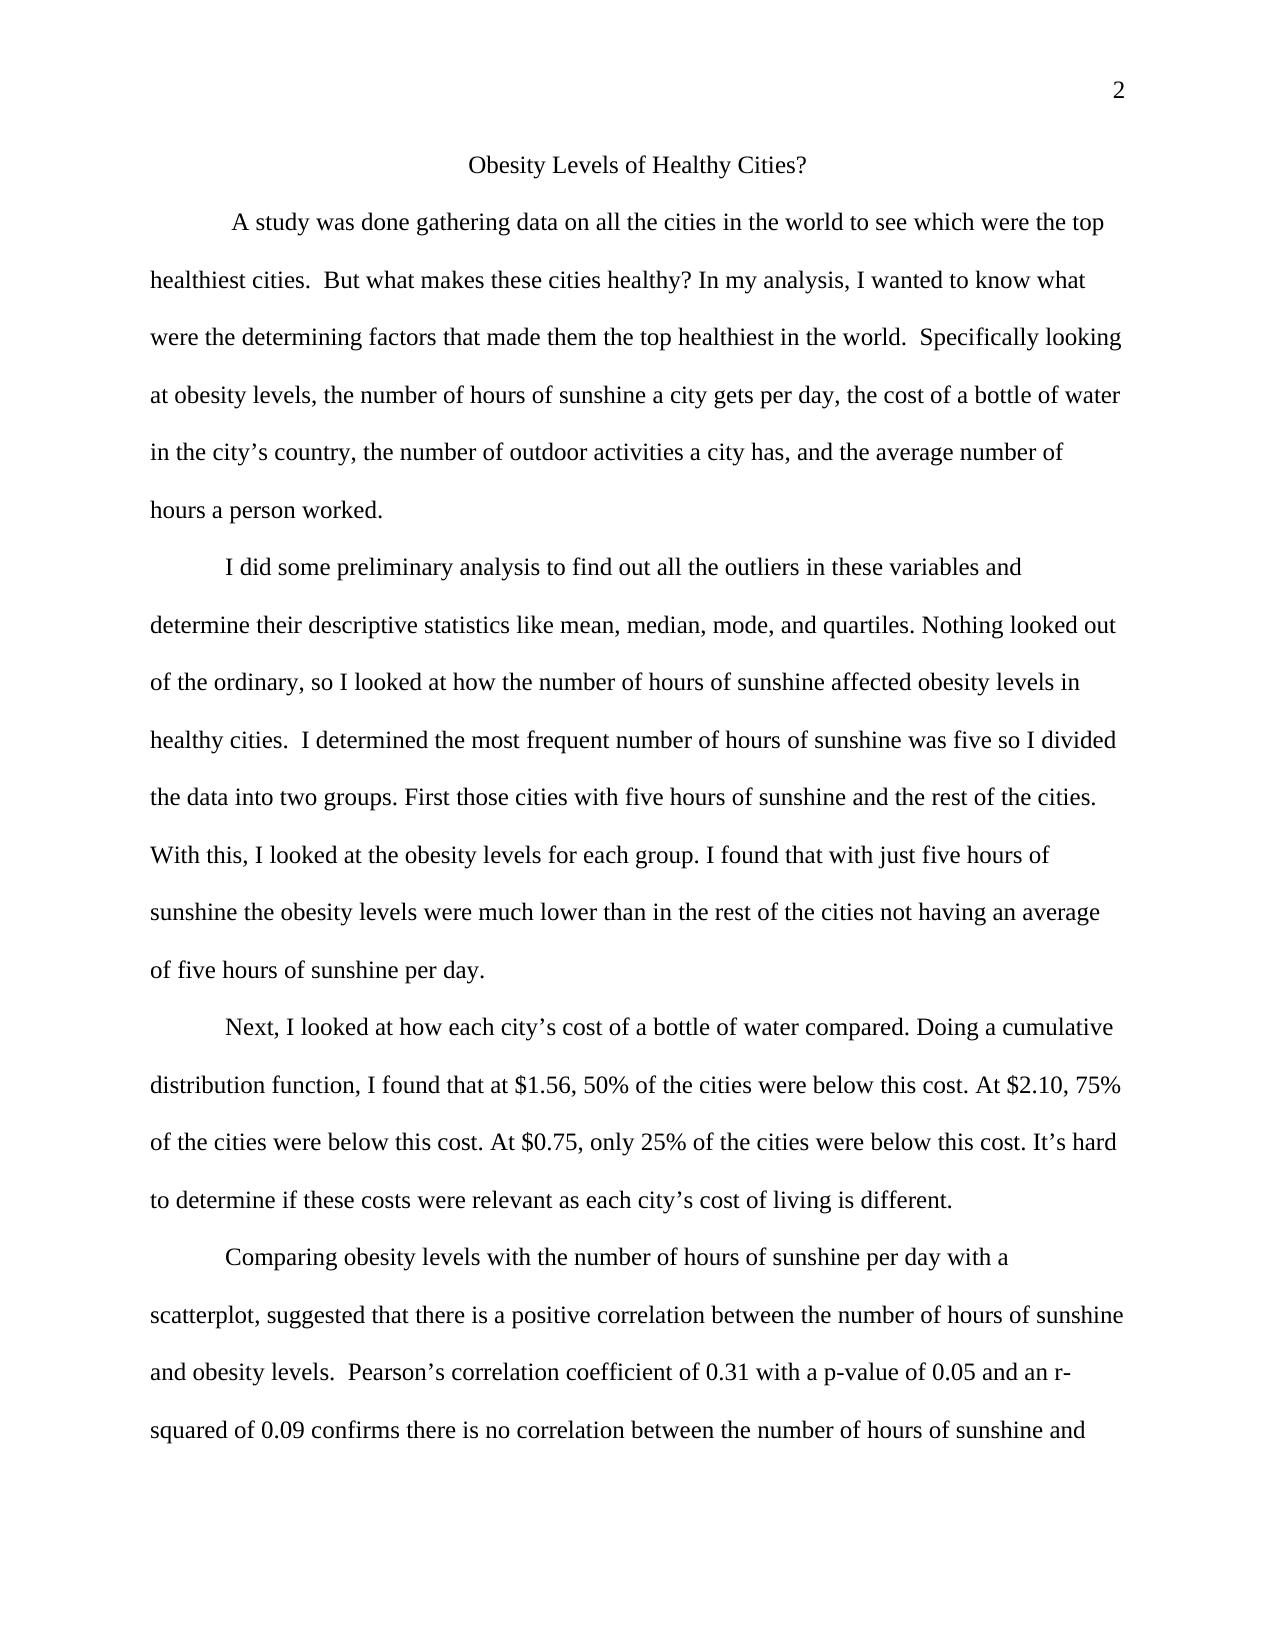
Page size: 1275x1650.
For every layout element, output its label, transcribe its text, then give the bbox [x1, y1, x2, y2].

text Next, I looked at how each city’s cost of a bottle of water compared. Doing a cumulative distribution function, I found that at $1.56, 50% of the cities were below this cost. At $2.10, 75% of the cities were below this cost. At $0.75, only 25% of the cities were below this cost. It’s hard to determine if these costs were relevant as each city’s cost of living is different. [150, 1012, 1125, 1214]
text A study was done gathering data on all the cities in the world to see which were the top healthiest cities. But what makes these cities healthy? In my analysis, I wanted to know what were the determining factors that made them the top healthiest in the world. Specifically looking at obesity levels, the number of hours of sunshine a city gets per day, the cost of a bottle of water in the city’s country, the number of outdoor activities a city has, and the average number of hours a person worked. [150, 207, 1125, 524]
title Obesity Levels of Healthy Cities? [150, 150, 1125, 179]
text I did some preliminary analysis to find out all the outliers in these variables and determine their descriptive statistics like mean, median, mode, and quartiles. Nothing looked out of the ordinary, so I looked at how the number of hours of sunshine affected obesity levels in healthy cities. I determined the most frequent number of hours of sunshine was five so I divided the data into two groups. First those cities with five hours of sunshine and the rest of the cities. With this, I looked at the obesity levels for each group. I found that with just five hours of sunshine the obesity levels were much lower than in the rest of the cities not having an average of five hours of sunshine per day. [150, 552, 1125, 984]
